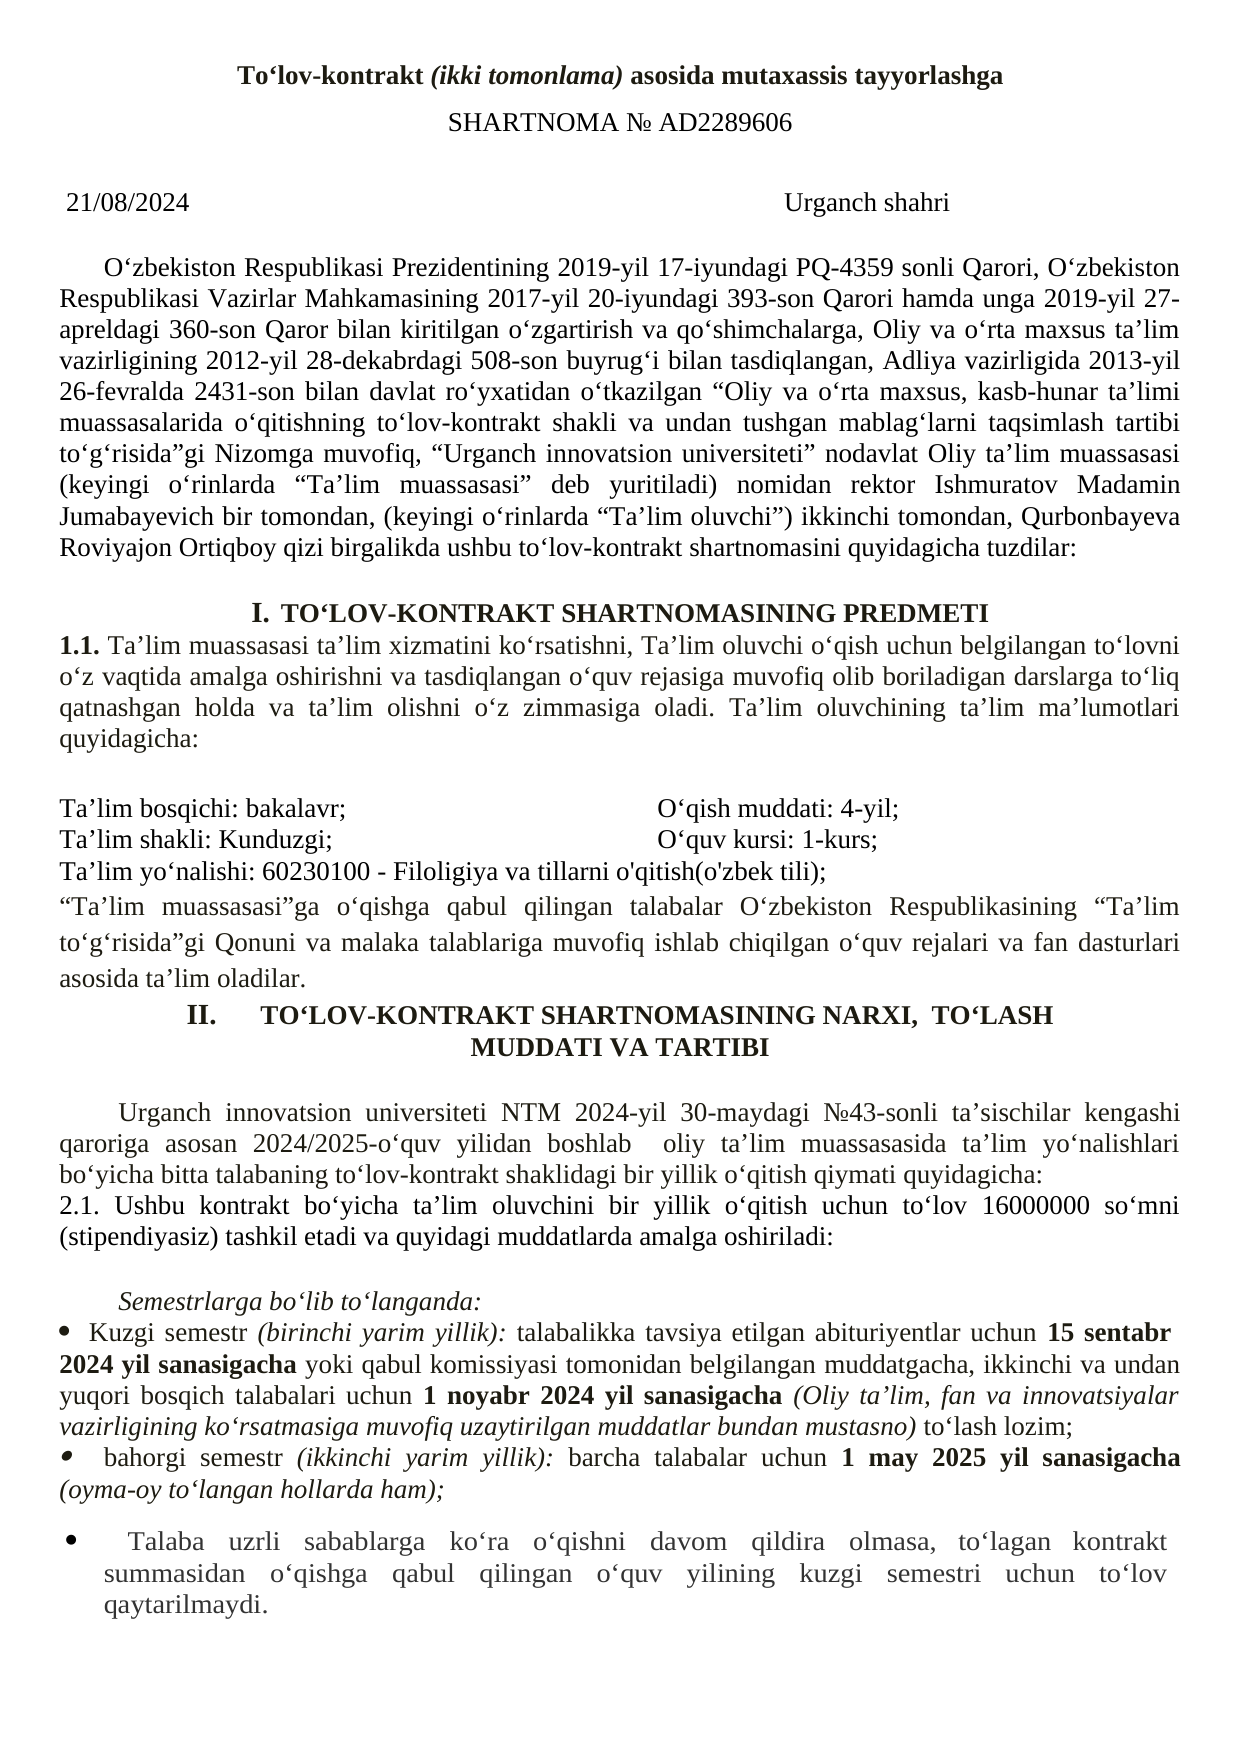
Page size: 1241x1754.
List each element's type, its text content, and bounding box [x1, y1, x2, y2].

text 2.1. Ushbu kontrakt bo‘yicha ta’lim oluvchini bir yillik o‘qitish uchun to‘lov 16000000 soʻmni (stipendiyasiz) tashkil etadi va quyidagi muddatlarda amalga oshiriladi: [59, 1189, 1181, 1251]
text SHARTNOMA № AD2289606 [59, 106, 1181, 137]
text O‘quv kursi: 1-kurs; [657, 823, 1181, 854]
text Urganch innovatsion universiteti NTM 2024-yil 30-maydagi №43-sonli ta’sischilar kengashi qaroriga asosan 2024/2025-oʻquv yilidan boshlab oliy ta’lim muassasasida ta’lim yoʻnalishlari boʻyicha bitta talabaning toʻlov-kontrakt shaklidagi bir yillik oʻqitish qiymati quyidagicha: [59, 1096, 1181, 1189]
text Ta’lim bosqichi: bakalavr; Ta’lim shakli: Kunduzgi; [59, 792, 583, 854]
list MUDDATI VA TARTIBI [59, 1031, 1181, 1062]
list TO‘LOV-KONTRAKT SHARTNOMASINING NARXI, TO‘LASH [59, 997, 1181, 1031]
text 1.1. Ta’lim muassasasi ta’lim xizmatini ko‘rsatishni, Ta’lim oluvchi o‘qish uchun belgilangan to‘lovni o‘z vaqtida amalga oshirishni va tasdiqlangan o‘quv rejasiga muvofiq olib boriladigan darslarga to‘liq qatnashgan holda va ta’lim olishni o‘z zimmasiga oladi. Ta’lim oluvchining ta’lim ma’lumotlari quyidagicha: [59, 629, 1181, 754]
list Kuzgi semestr (birinchi yarim yillik): talabalikka tavsiya etilgan abituriyentlar uchun 15 sentabr 2024 yil sanasigacha yoki qabul komissiyasi tomonidan belgilangan muddatgacha, ikkinchi va undan yuqori bosqich talabalari uchun 1 noyabr 2024 yil sanasigacha (Oliy ta’lim, fan va innovatsiyalar vazirligining koʻrsatmasiga muvofiq uzaytirilgan muddatlar bundan mustasno) to‘lash lozim; [59, 1316, 1181, 1441]
text Semestrlarga bo‘lib to‘langanda: [59, 1285, 1181, 1316]
list TO‘LOV-KONTRAKT SHARTNOMASINING PREDMETI [59, 596, 1181, 629]
text O‘qish muddati: 4-yil; [657, 792, 1181, 823]
text Oʻzbekiston Respublikasi Prezidentining 2019-yil 17-iyundagi PQ-4359 sonli Qarori, O‘zbekiston Respublikasi Vazirlar Mahkamasining 2017-yil 20-iyundagi 393-son Qarori hamda unga 2019-yil 27- apreldagi 360-son Qaror bilan kiritilgan o‘zgartirish va qo‘shimchalarga, Oliy va o‘rta maxsus ta’lim vazirligining 2012-yil 28-dekabrdagi 508-son buyrug‘i bilan tasdiqlangan, Adliya vazirligida 2013-yil 26-fevralda 2431-son bilan davlat ro‘yxatidan o‘tkazilgan “Oliy va o‘rta maxsus, kasb-hunar ta’limi muassasalarida o‘qitishning to‘lov-kontrakt shakli va undan tushgan mablag‘larni taqsimlash tartibi to‘g‘risida”gi Nizomga muvofiq, “Urganch innovatsion universiteti” nodavlat Oliy ta’lim muassasasi (keyingi oʻrinlarda “Ta’lim muassasasi” deb yuritiladi) nomidan rektor Ishmuratov Madamin Jumabayevich bir tomondan, (keyingi o‘rinlarda “Ta’lim oluvchi”) ikkinchi tomondan, Qurbonbayeva Roviyajon Ortiqboy qizi birgalikda ushbu to‘lov-kontrakt shartnomasini quyidagicha tuzdilar: [59, 251, 1181, 562]
text Ta’lim yo‘nalishi: 60230100 - Filoligiya va tillarni o'qitish(o'zbek tili); [59, 854, 1181, 886]
text To‘lov-kontrakt (ikki tomonlama) asosida mutaxassis tayyorlashga [59, 59, 1181, 90]
list Talaba uzrli sabablarga koʻra oʻqishni davom qildira olmasa, toʻlagan kontrakt summasidan oʻqishga qabul qilingan oʻquv yilining kuzgi semestri uchun toʻlov qaytarilmaydi. [66, 1525, 1168, 1619]
text “Ta’lim muassasasi”ga o‘qishga qabul qilingan talabalar O‘zbekiston Respublikasining “Ta’lim to‘g‘risida”gi Qonuni va malaka talablariga muvofiq ishlab chiqilgan o‘quv rejalari va fan dasturlari asosida ta’lim oladilar. [59, 890, 1181, 993]
text 21/08/2024 Urganch shahri [59, 186, 1181, 217]
list bahorgi semestr (ikkinchi yarim yillik): barcha talabalar uchun 1 may 2025 yil sanasigacha (oyma-oy to‘langan hollarda ham); [59, 1441, 1181, 1504]
